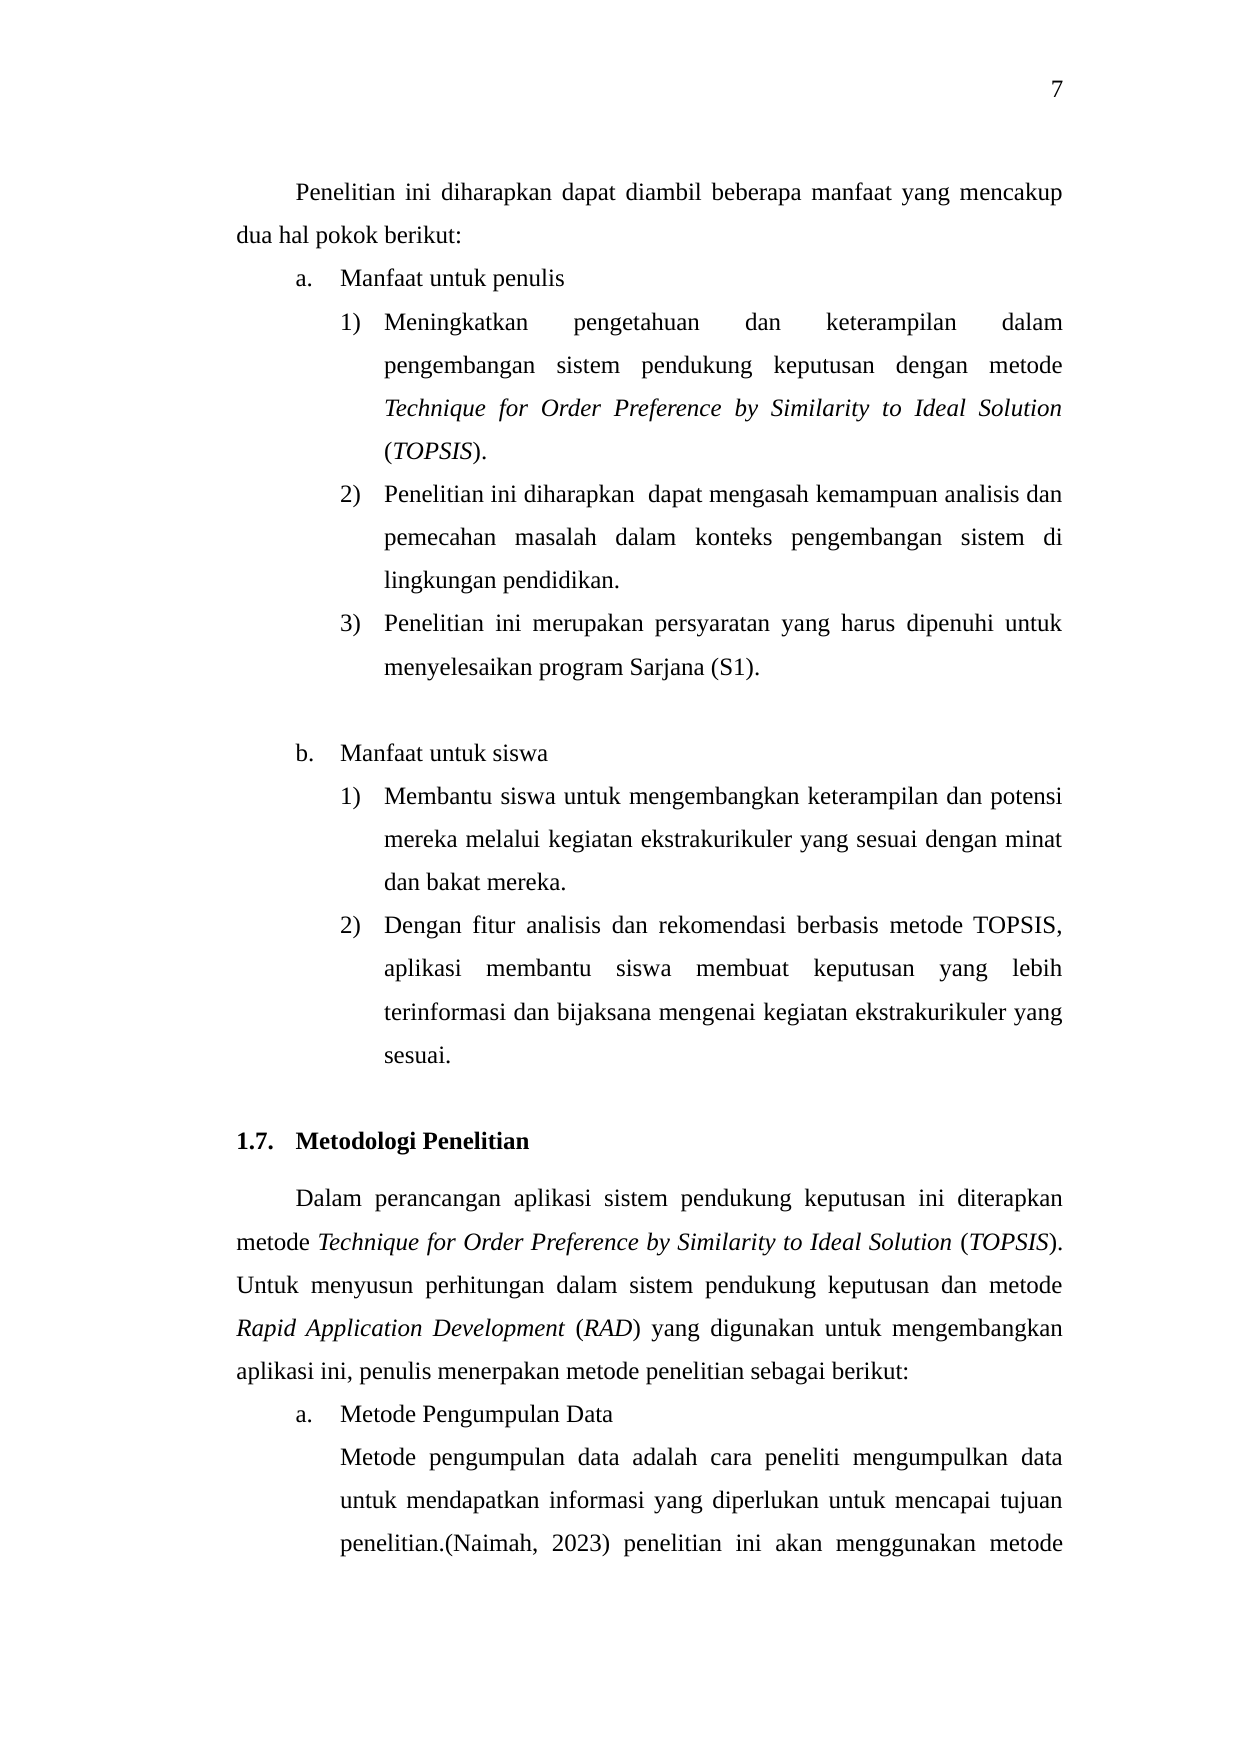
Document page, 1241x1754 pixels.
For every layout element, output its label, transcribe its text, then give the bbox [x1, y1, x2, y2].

list Penelitian ini merupakan persyaratan yang harus dipenuhi untuk menyelesaikan program Sarjana (S1). [340, 608, 1063, 680]
list Penelitian ini diharapkan dapat mengasah kemampuan analisis dan pemecahan masalah dalam konteks pengembangan sistem di lingkungan pendidikan. [340, 479, 1063, 594]
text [340, 1442, 1063, 1557]
list Manfaat untuk siswa [295, 738, 1063, 767]
list Meningkatkan pengetahuan dan keterampilan dalam pengembangan sistem pendukung keputusan dengan metode Technique for Order Preference by Similarity to Ideal Solution (TOPSIS). [340, 307, 1063, 465]
list Manfaat untuk penulis [295, 263, 1063, 292]
list Dengan fitur analisis dan rekomendasi berbasis metode TOPSIS, aplikasi membantu siswa membuat keputusan yang lebih terinformasi dan bijaksana mengenai kegiatan ekstrakurikuler yang sesuai. [340, 910, 1063, 1068]
subtitle Metodologi Penelitian [236, 1126, 1063, 1155]
text Penelitian ini diharapkan dapat diambil beberapa manfaat yang mencakup dua hal pokok berikut: [236, 177, 1063, 249]
text Dalam perancangan aplikasi sistem pendukung keputusan ini diterapkan metode Technique for Order Preference by Similarity to Ideal Solution (TOPSIS). Untuk menyusun perhitungan dalam sistem pendukung keputusan dan metode Rapid Application Development (RAD) yang digunakan untuk mengembangkan aplikasi ini, penulis menerpakan metode penelitian sebagai berikut: [236, 1183, 1063, 1385]
list Membantu siswa untuk mengembangkan keterampilan dan potensi mereka melalui kegiatan ekstrakurikuler yang sesuai dengan minat dan bakat mereka. [340, 781, 1063, 896]
list Metode Pengumpulan Data [295, 1399, 1063, 1428]
